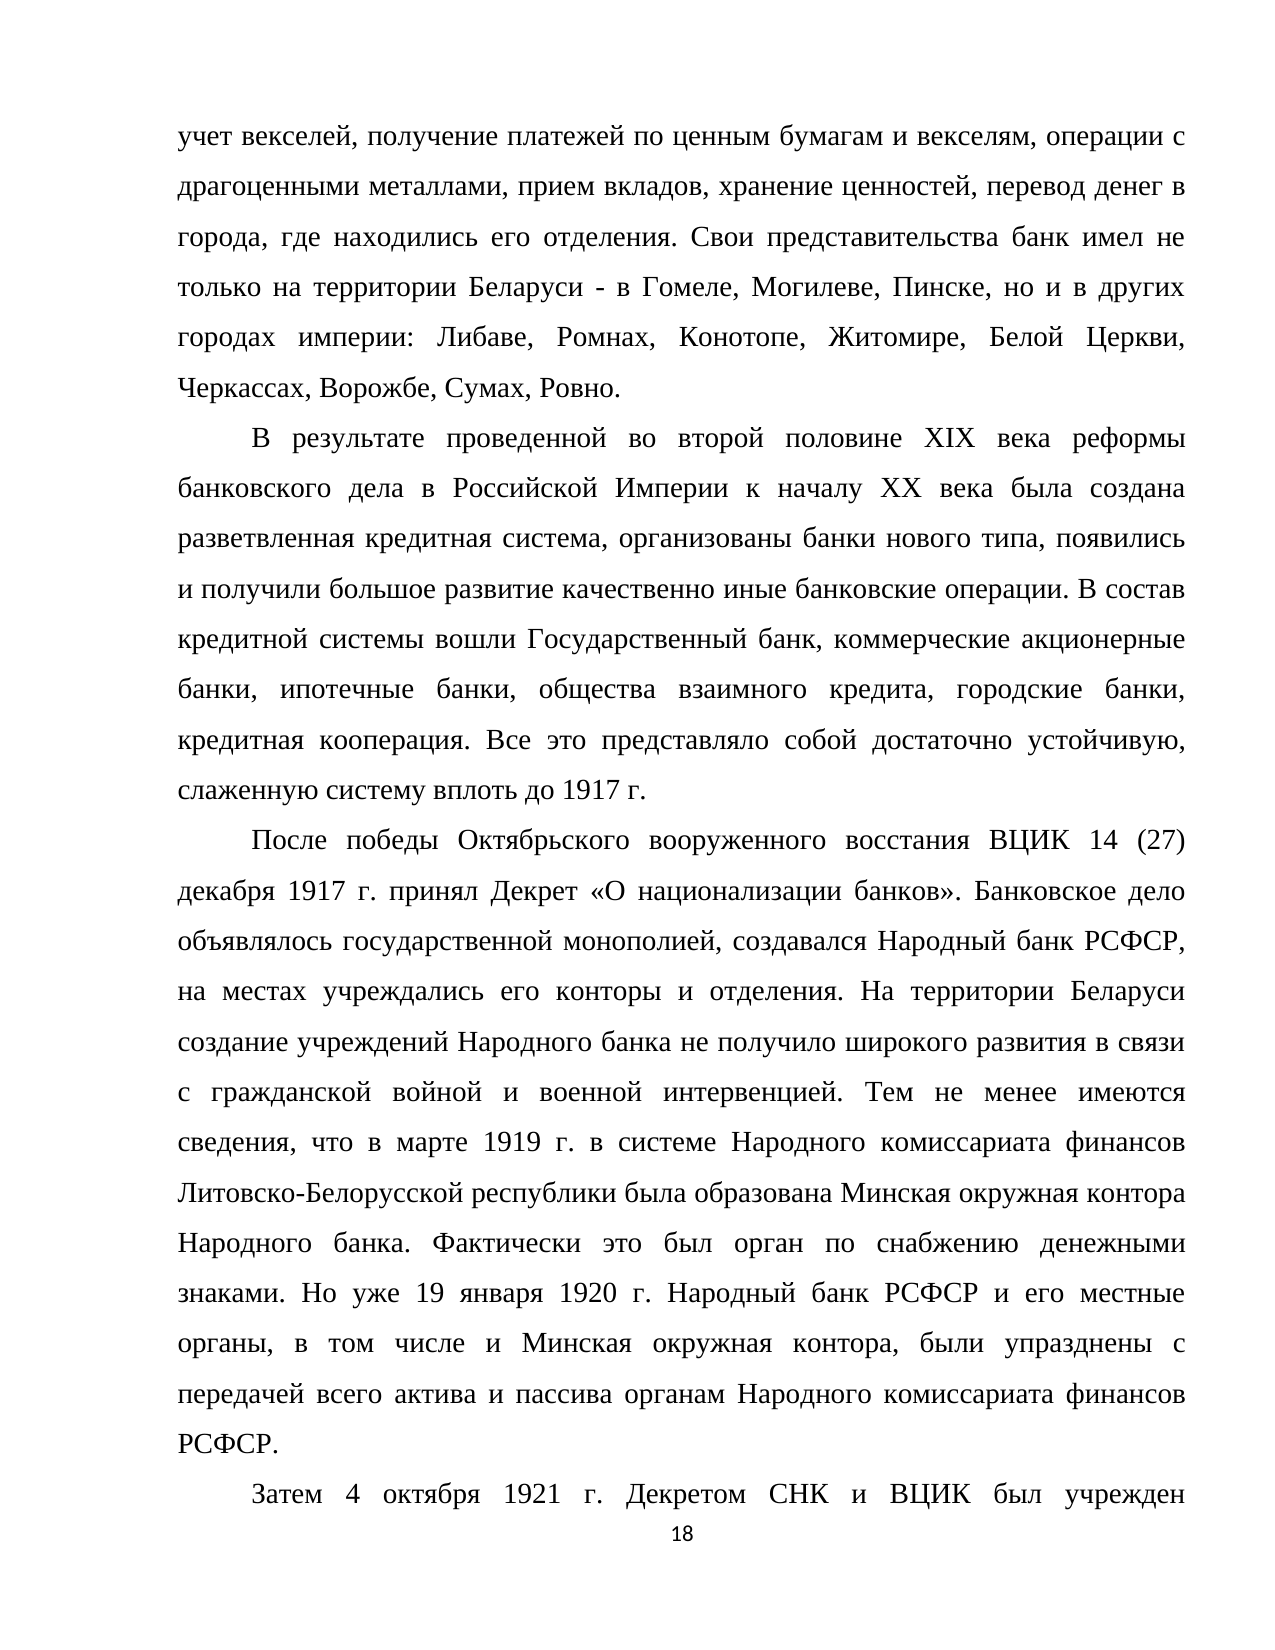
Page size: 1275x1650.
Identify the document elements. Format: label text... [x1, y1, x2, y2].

text В результате проведенной во второй половине XIX века реформы банковского дела в Российской Империи к началу ХХ века была создана разветвленная кредитная система, организованы банки нового типа, появились и получили большое развитие качественно иные банковские операции. В состав кредитной системы вошли Государственный банк, коммерческие акционерные банки, ипотечные банки, общества взаимного кредита, городские банки, кредитная кооперация. Все это представляло собой достаточно устойчивую, слаженную систему вплоть до 1917 г. [177, 420, 1186, 806]
text После победы Октябрьского вооруженного восстания ВЦИК 14 (27) декабря 1917 г. принял Декрет «О национализации банков». Банковское дело объявлялось государственной монополией, создавался Народный банк РСФСР, на местах учреждались его конторы и отделения. На территории Беларуси создание учреждений Народного банка не получило широкого развития в связи с гражданской войной и военной интервенцией. Тем не менее имеются сведения, что в марте 1919 г. в системе Народного комиссариата финансов Литовско-Белорусской республики была образована Минская окружная контора Народного банка. Фактически это был орган по снабжению денежными знаками. Но уже 19 января 1920 г. Народный банк РСФСР и его местные органы, в том числе и Минская окружная контора, были упразднены с передачей всего актива и пассива органам Народного комиссариата финансов РСФСР. [177, 822, 1186, 1460]
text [177, 1477, 1186, 1510]
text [177, 118, 1186, 403]
